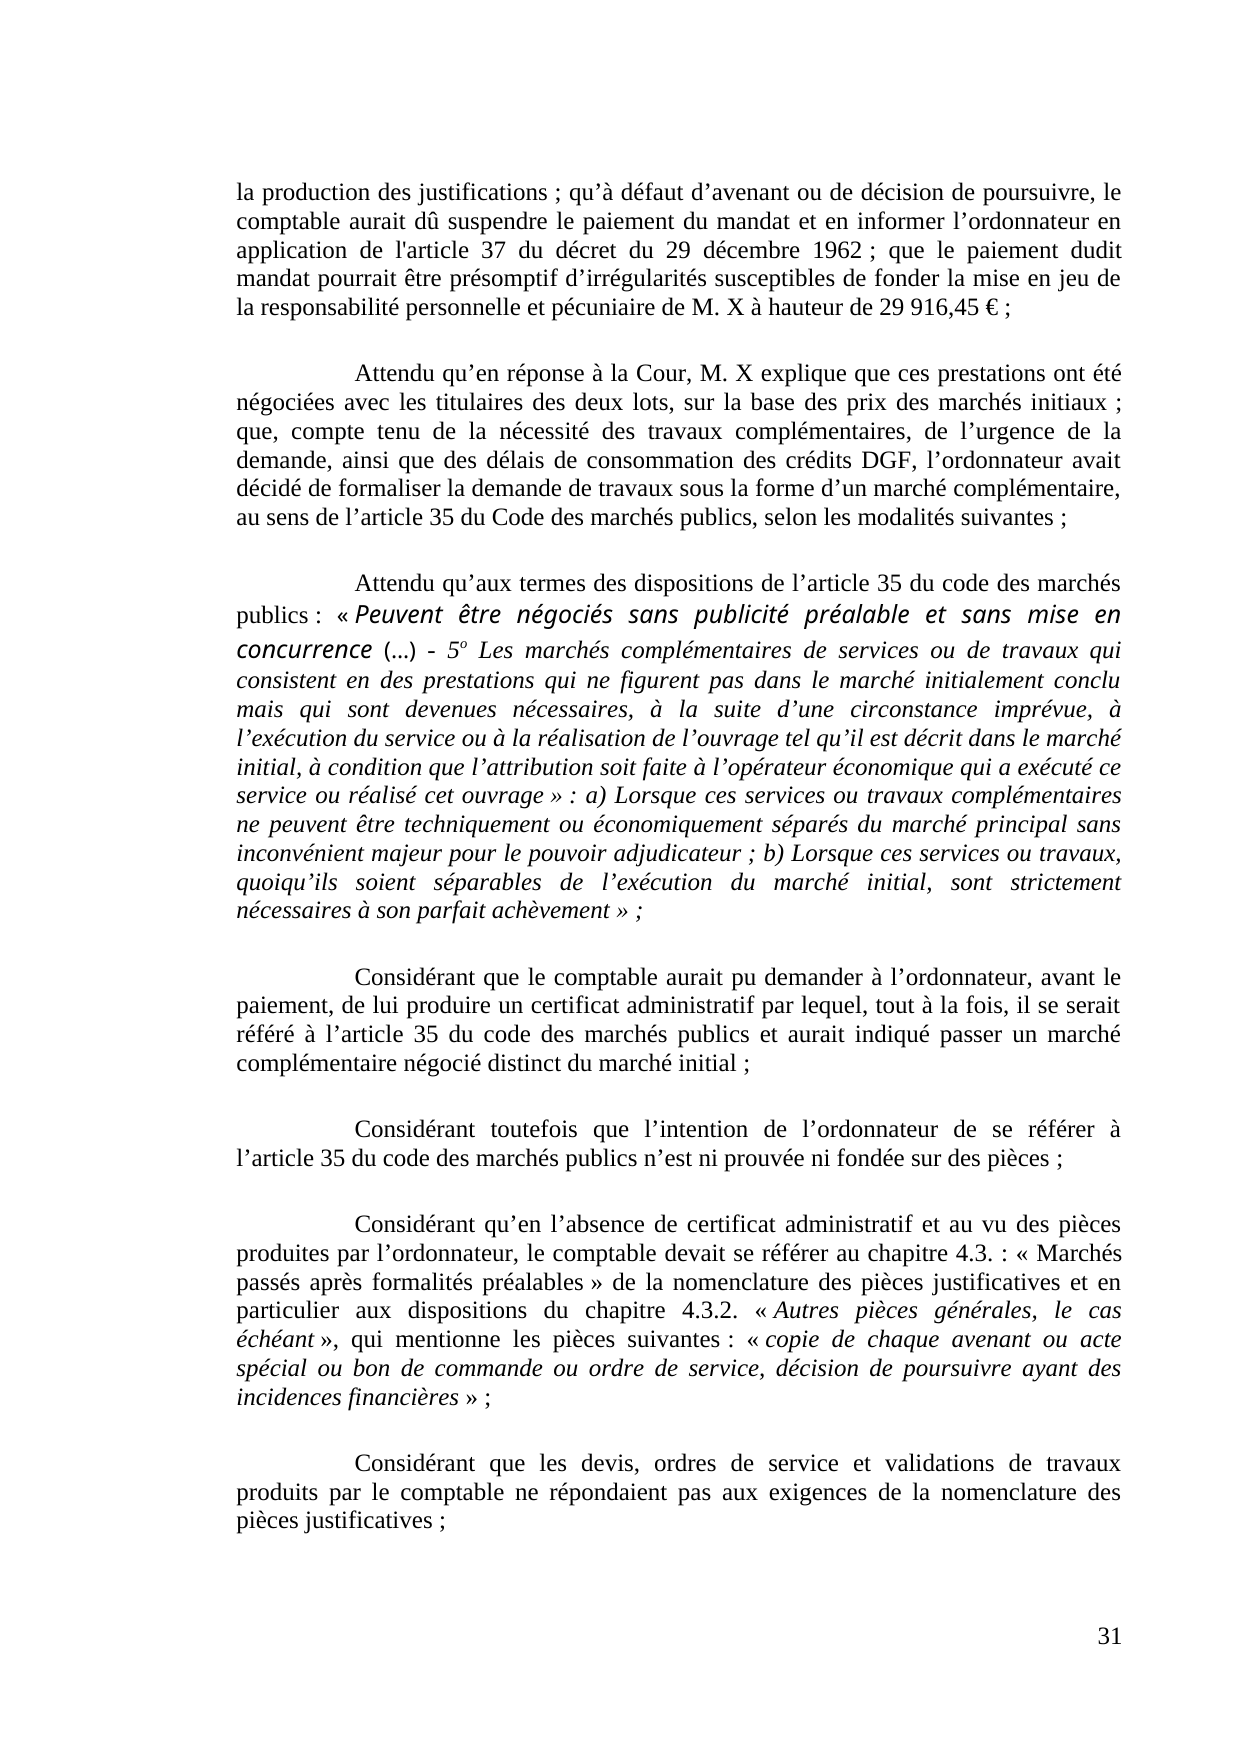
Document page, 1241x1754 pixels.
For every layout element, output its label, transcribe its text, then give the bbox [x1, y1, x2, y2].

text Considérant que le comptable aurait pu demander à l’ordonnateur, avant le paiement, de lui produire un certificat administratif par lequel, tout à la fois, il se serait référé à l’article 35 du code des marchés publics et aurait indiqué passer un marché complémentaire négocié distinct du marché initial ; [236, 962, 1122, 1077]
text Considérant que les devis, ordres de service et validations de travaux produits par le comptable ne répondaient pas aux exigences de la nomenclature des pièces justificatives ; [236, 1448, 1122, 1534]
text Attendu qu’aux termes des dispositions de l’article 35 du code des marchés publics : « Peuvent être négociés sans publicité préalable et sans mise en concurrence (…) - 5o Les marchés complémentaires de services ou de travaux qui consistent en des prestations qui ne figurent pas dans le marché initialement conclu mais qui sont devenues nécessaires, à la suite d’une circonstance imprévue, à l’exécution du service ou à la réalisation de l’ouvrage tel qu’il est décrit dans le marché initial, à condition que l’attribution soit faite à l’opérateur économique qui a exécuté ce service ou réalisé cet ouvrage » : a) Lorsque ces services ou travaux complémentaires ne peuvent être techniquement ou économiquement séparés du marché principal sans inconvénient majeur pour le pouvoir adjudicateur ; b) Lorsque ces services ou travaux, quoiqu’ils soient séparables de l’exécution du marché initial, sont strictement nécessaires à son parfait achèvement » ; [236, 568, 1122, 924]
text Considérant qu’en l’absence de certificat administratif et au vu des pièces produites par l’ordonnateur, le comptable devait se référer au chapitre 4.3. : « Marchés passés après formalités préalables » de la nomenclature des pièces justificatives et en particulier aux dispositions du chapitre 4.3.2. « Autres pièces générales, le cas échéant », qui mentionne les pièces suivantes : « copie de chaque avenant ou acte spécial ou bon de commande ou ordre de service, décision de poursuivre ayant des incidences financières » ; [236, 1209, 1122, 1410]
text Attendu qu’en réponse à la Cour, M. X explique que ces prestations ont été négociées avec les titulaires des deux lots, sur la base des prix des marchés initiaux ; que, compte tenu de la nécessité des travaux complémentaires, de l’urgence de la demande, ainsi que des délais de consommation des crédits DGF, l’ordonnateur avait décidé de formaliser la demande de travaux sous la forme d’un marché complémentaire, au sens de l’article 35 du Code des marchés publics, selon les modalités suivantes ; [236, 358, 1122, 531]
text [236, 177, 1122, 321]
text Considérant toutefois que l’intention de l’ordonnateur de se référer à l’article 35 du code des marchés publics n’est ni prouvée ni fondée sur des pièces ; [236, 1114, 1122, 1172]
